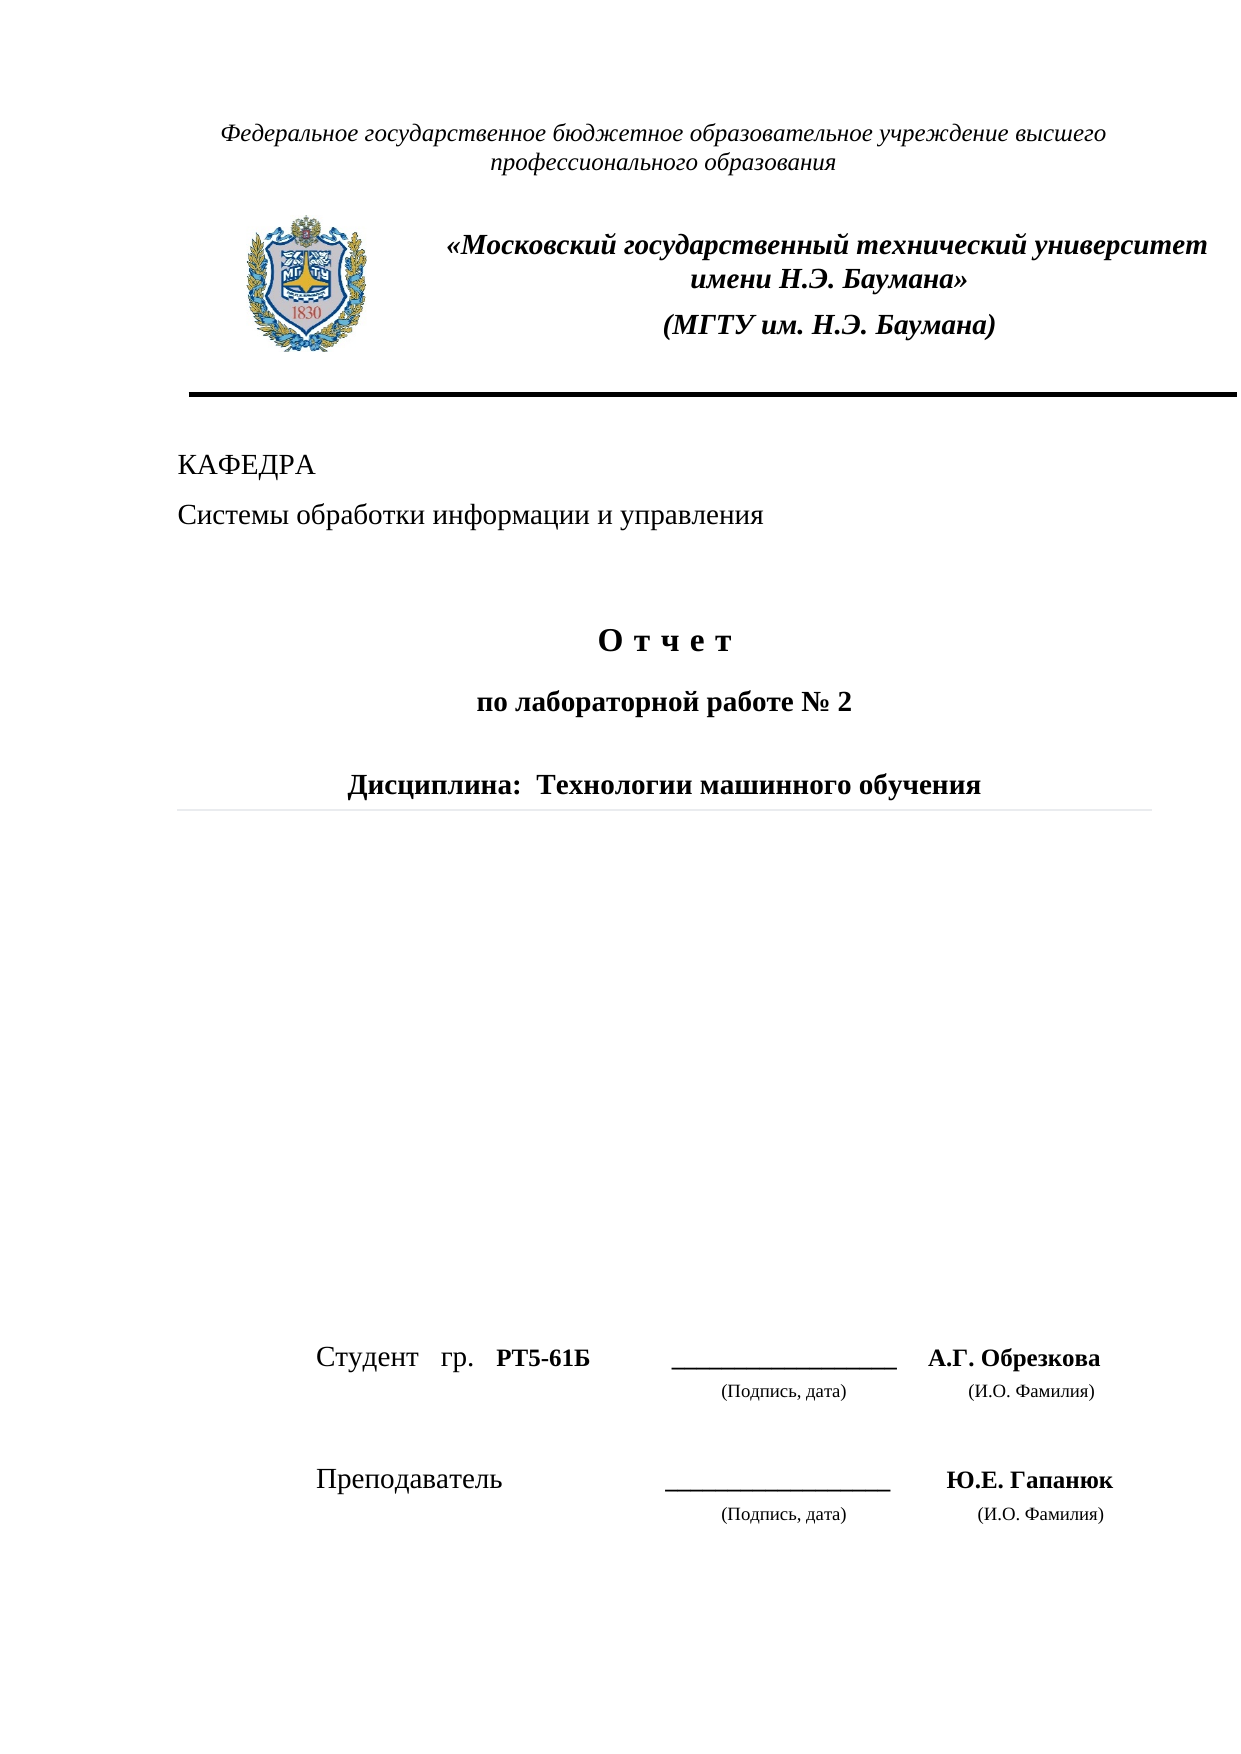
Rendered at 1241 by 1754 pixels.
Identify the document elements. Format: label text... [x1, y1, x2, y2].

table_header «Московский государственный технический университет имени Н.Э. Баумана» (МГТУ им. Н.Э. Баумана) [425, 176, 1237, 392]
text (Подпись, дата) (И.О. Фамилия) [177, 1495, 1152, 1526]
text по лабораторной работе № 2 [177, 684, 1152, 717]
text КАФЕДРА [177, 447, 1152, 481]
text Преподаватель __________________ Ю.Е. Гапанюк [177, 1464, 1152, 1495]
picture [246, 215, 367, 352]
text Федеральное государственное бюджетное образовательное учреждение высшего профессионального образования [177, 118, 1152, 176]
table_header [189, 176, 424, 392]
text Студент гр. РТ5-61Б __________________ А.Г. Обрезкова [177, 1341, 1152, 1372]
text Отчет [177, 621, 1152, 659]
subtitle Дисциплина: Технологии машинного обучения [177, 767, 1152, 809]
text (Подпись, дата) (И.О. Фамилия) [177, 1372, 1152, 1404]
text Системы обработки информации и управления [177, 497, 1152, 531]
